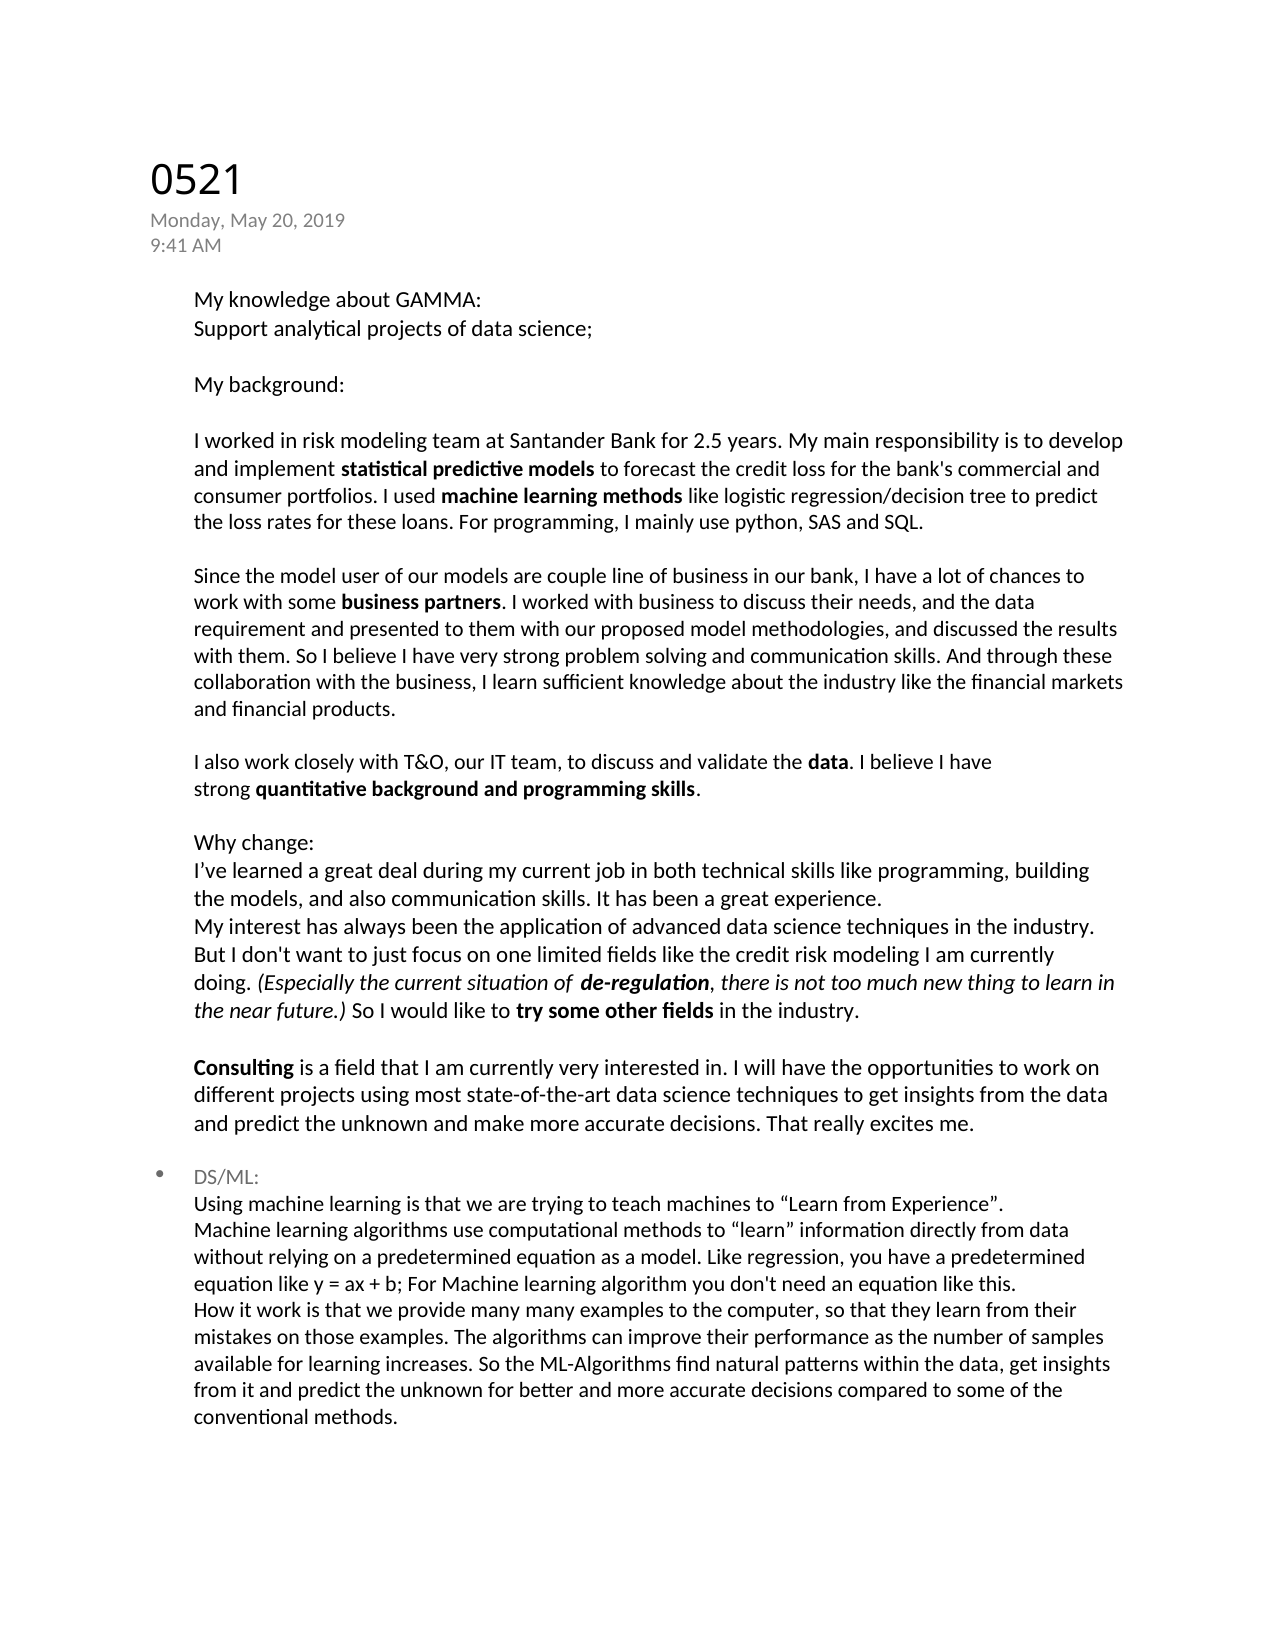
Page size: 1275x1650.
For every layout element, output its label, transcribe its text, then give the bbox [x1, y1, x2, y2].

text I’ve learned a great deal during my current job in both technical skills like programming, building the models, and also communication skills. It has been a great experience. [193, 856, 1125, 912]
text Support analytical projects of data science; [193, 314, 1125, 342]
text Why change: [193, 828, 1125, 856]
text Monday, May 20, 2019 [150, 207, 1125, 232]
text My knowledge about GAMMA: [193, 286, 1125, 314]
text Since the model user of our models are couple line of business in our bank, I have a lot of chances to work with some business partners. I worked with business to discuss their needs, and the data requirement and presented to them with our proposed model methodologies, and discussed the results with them. So I believe I have very strong problem solving and communication skills. And through these collaboration with the business, I learn sufficient knowledge about the industry like the financial markets and financial products. [193, 562, 1125, 722]
text I worked in risk modeling team at Santander Bank for 2.5 years. My main responsibility is to develop and implement statistical predictive models to forecast the credit loss for the bank's commercial and consumer portfolios. I used machine learning methods like logistic regression/decision tree to predict the loss rates for these loans. For programming, I mainly use python, SAS and SQL. [193, 426, 1125, 535]
text 9:41 AM [150, 232, 1125, 258]
text My background: [193, 370, 1125, 398]
text Using machine learning is that we are trying to teach machines to “Learn from Experience”. [193, 1190, 1125, 1217]
text My interest has always been the application of advanced data science techniques in the industry. But I don't want to just focus on one limited fields like the credit risk modeling I am currently doing. (Especially the current situation of de-regulation, there is not too much new thing to learn in the near future.) So I would like to try some other fields in the industry. [193, 912, 1125, 1024]
text Machine learning algorithms use computational methods to “learn” information directly from data without relying on a predetermined equation as a model. Like regression, you have a predetermined equation like y = ax + b; For Machine learning algorithm you don't need an equation like this. [193, 1217, 1125, 1297]
text Consulting is a field that I am currently very interested in. I will have the opportunities to work on different projects using most state-of-the-art data science techniques to get insights from the data and predict the unknown and make more accurate decisions. That really excites me. [193, 1053, 1125, 1137]
text 0521 [150, 150, 1125, 207]
text How it work is that we provide many many examples to the computer, so that they learn from their mistakes on those examples. The algorithms can improve their performance as the number of samples available for learning increases. So the ML-Algorithms find natural patterns within the data, get insights from it and predict the unknown for better and more accurate decisions compared to some of the conventional methods. [193, 1297, 1125, 1430]
text I also work closely with T&O, our IT team, to discuss and validate the data. I believe I have strong quantitative background and programming skills. [193, 748, 1125, 802]
list DS/ML: [156, 1163, 1125, 1190]
